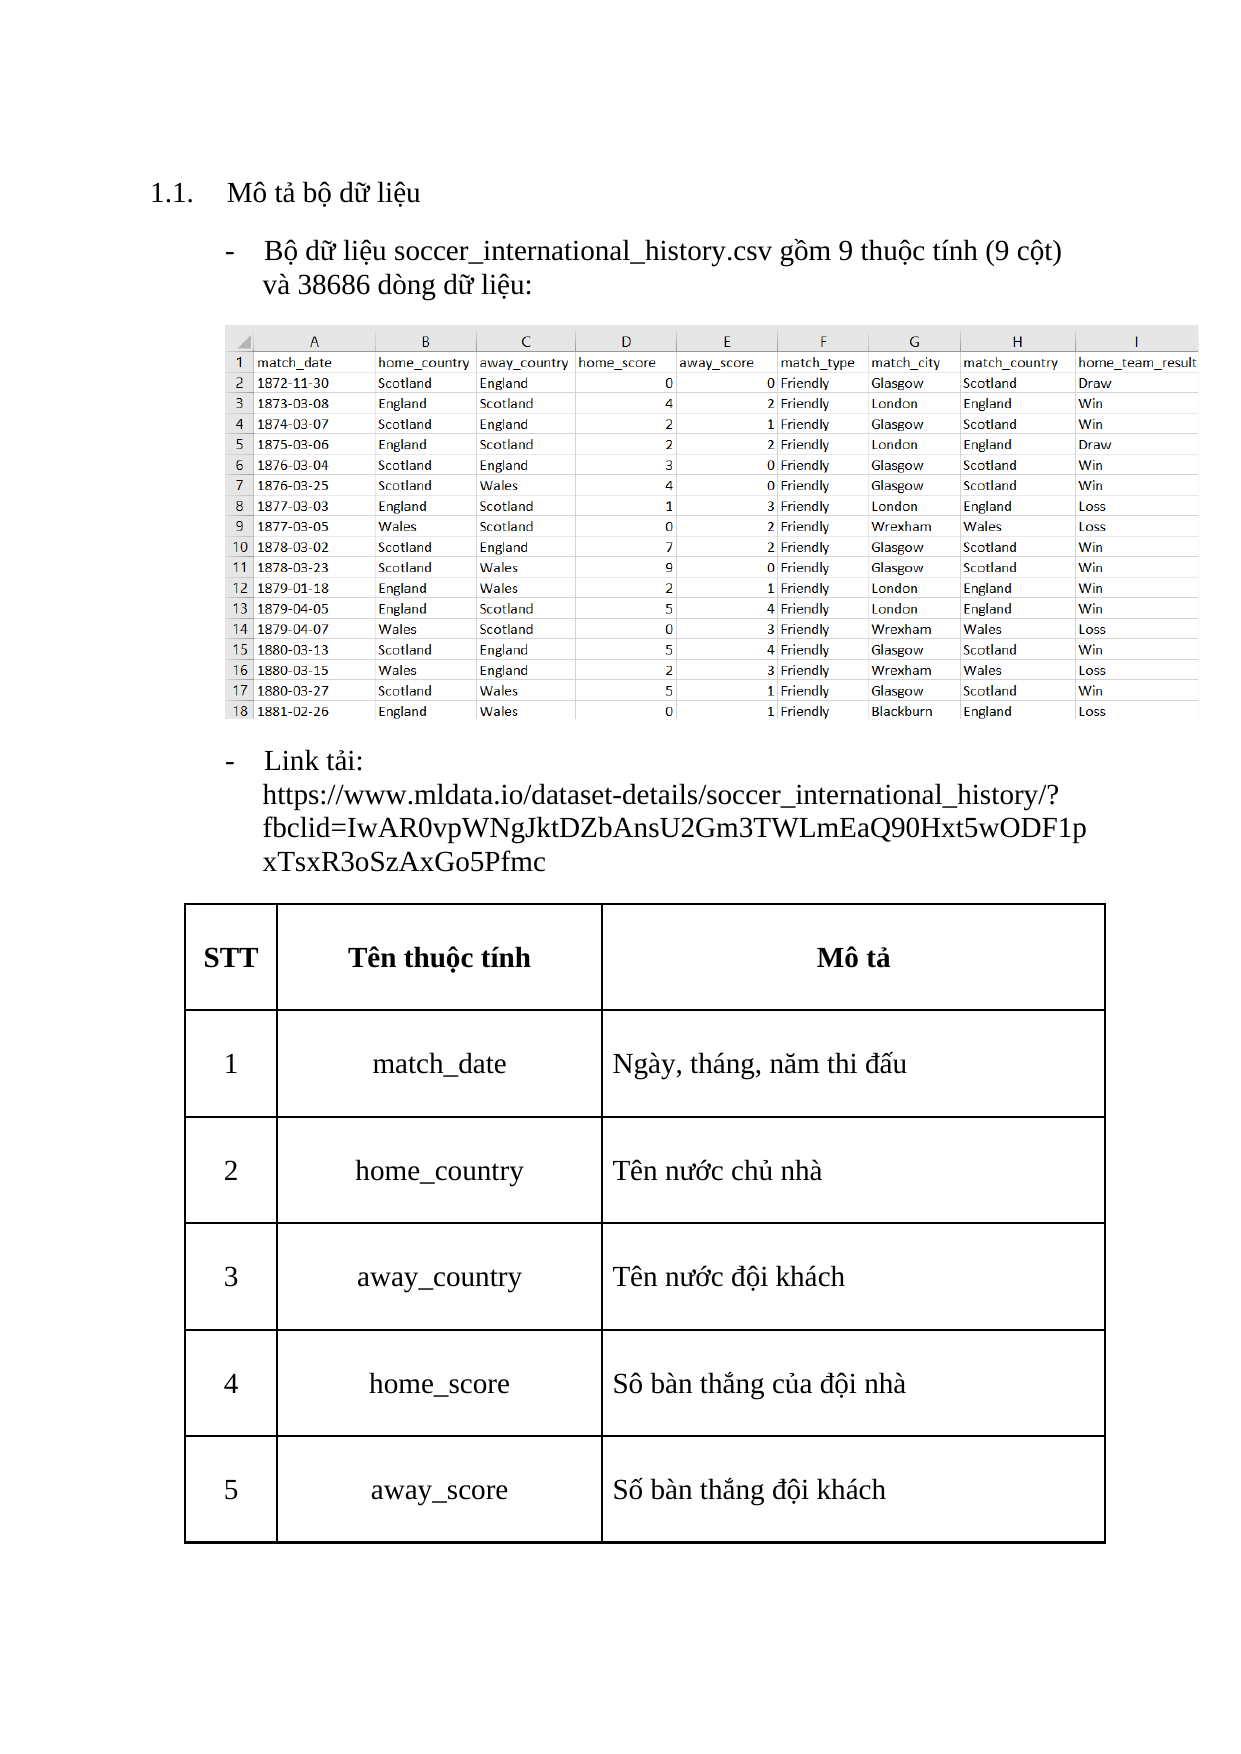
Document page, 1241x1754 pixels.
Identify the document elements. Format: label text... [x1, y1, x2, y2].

table_cell Tên nước chủ nhà [603, 1118, 1104, 1222]
table_header Tên thuộc tính [278, 905, 601, 1009]
table_cell Số bàn thắng đội khách [603, 1437, 1104, 1541]
table_cell 1 [186, 1011, 276, 1116]
table_cell home_score [278, 1331, 601, 1435]
table_cell 5 [186, 1437, 276, 1541]
table_cell away_score [278, 1437, 601, 1541]
table_cell Tên nước đội khách [603, 1224, 1104, 1328]
table_header STT [186, 905, 276, 1009]
table_cell away_country [278, 1224, 601, 1328]
table_cell 2 [186, 1118, 276, 1222]
text - Link tải: https://www.mldata.io/dataset-details/soccer_international_history/?fbclid=IwAR0vpWNgJktDZbAnsU2Gm3TWLmEaQ90Hxt5wODF1pxTsxR3oSzAxGo5Pfmc [225, 743, 1090, 878]
table_cell 4 [186, 1331, 276, 1435]
table_cell home_country [278, 1118, 601, 1222]
text 1.1. Mô tả bộ dữ liệu [150, 175, 1090, 208]
table_cell 3 [186, 1224, 276, 1328]
table_cell match_date [278, 1011, 601, 1116]
picture [225, 325, 1199, 719]
table_cell Ngày, tháng, năm thi đấu [603, 1011, 1104, 1116]
text - Bộ dữ liệu soccer_international_history.csv gồm 9 thuộc tính (9 cột) và 38686 dòng dữ liệu: [225, 233, 1090, 301]
table_header Mô tả [603, 905, 1104, 1009]
table_cell Sô bàn thắng của đội nhà [603, 1331, 1104, 1435]
